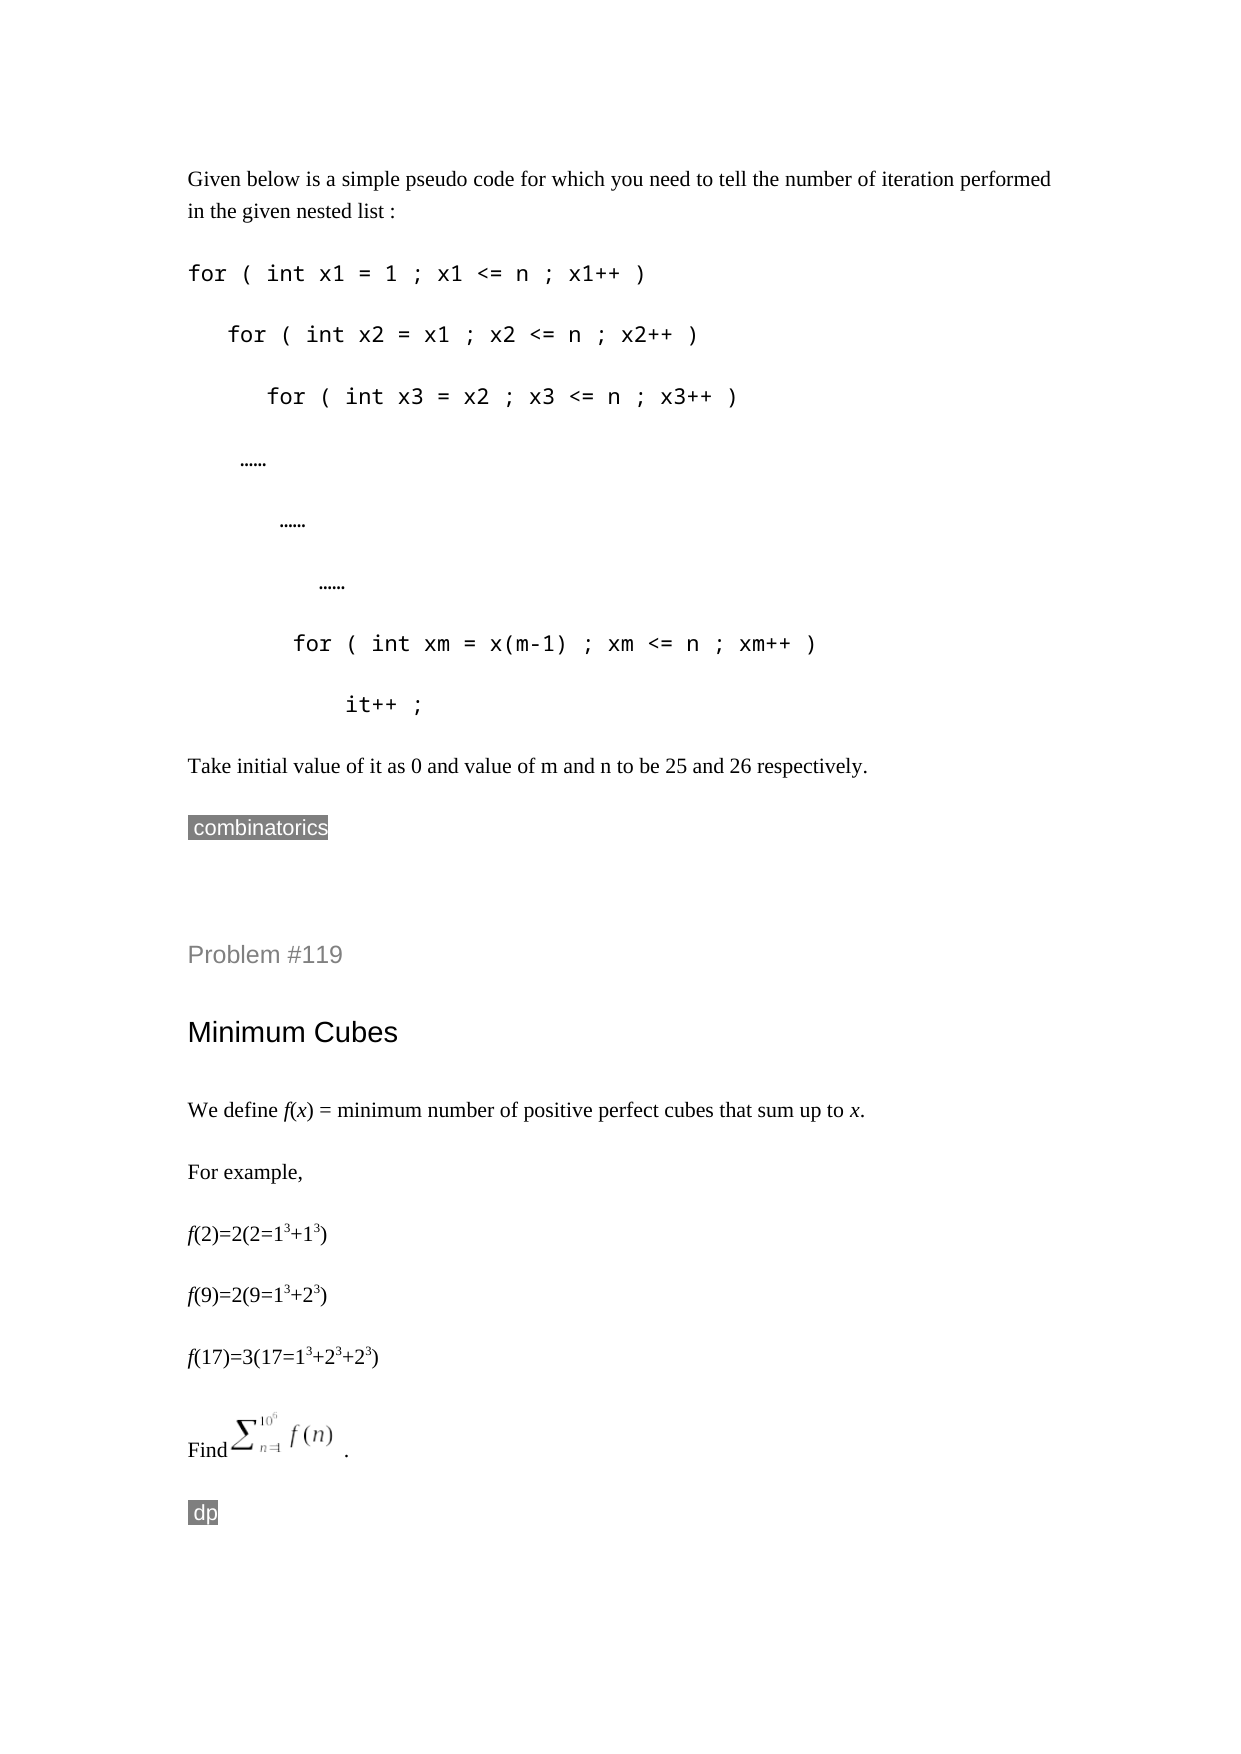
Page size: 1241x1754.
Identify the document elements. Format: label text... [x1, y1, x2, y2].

subtitle Minimum Cubes [187, 999, 1053, 1064]
text Given below is a simple pseudo code for which you need to tell the number of iteration performed in the given nested list : [187, 162, 1053, 227]
text Take initial value of it as 0 and value of m and n to be 25 and 26 respectively. [187, 749, 1053, 782]
text for ( int xm = x(m-1) ; xm <= n ; xm++ ) [187, 626, 1053, 659]
text for ( int x1 = 1 ; x1 <= n ; x1++ ) [187, 256, 1053, 289]
text dp [187, 1496, 1053, 1529]
text Find . [187, 1402, 1053, 1467]
text For example, [187, 1155, 1053, 1188]
text combinatorics [187, 811, 1053, 844]
text …… [187, 503, 1053, 535]
text for ( int x3 = x2 ; x3 <= n ; x3++ ) [187, 379, 1053, 412]
text …… [187, 564, 1053, 597]
text it++ ; [187, 688, 1053, 720]
text f(17)=3(17=13+23+23) [187, 1340, 1053, 1373]
text f(2)=2(2=13+13) [187, 1217, 1053, 1249]
text f(9)=2(9=13+23) [187, 1279, 1053, 1311]
text …… [187, 441, 1053, 474]
text Problem #119 [187, 938, 1053, 970]
text We define f(x) = minimum number of positive perfect cubes that sum up to x. [187, 1094, 1053, 1126]
text for ( int x2 = x1 ; x2 <= n ; x2++ ) [187, 318, 1053, 350]
